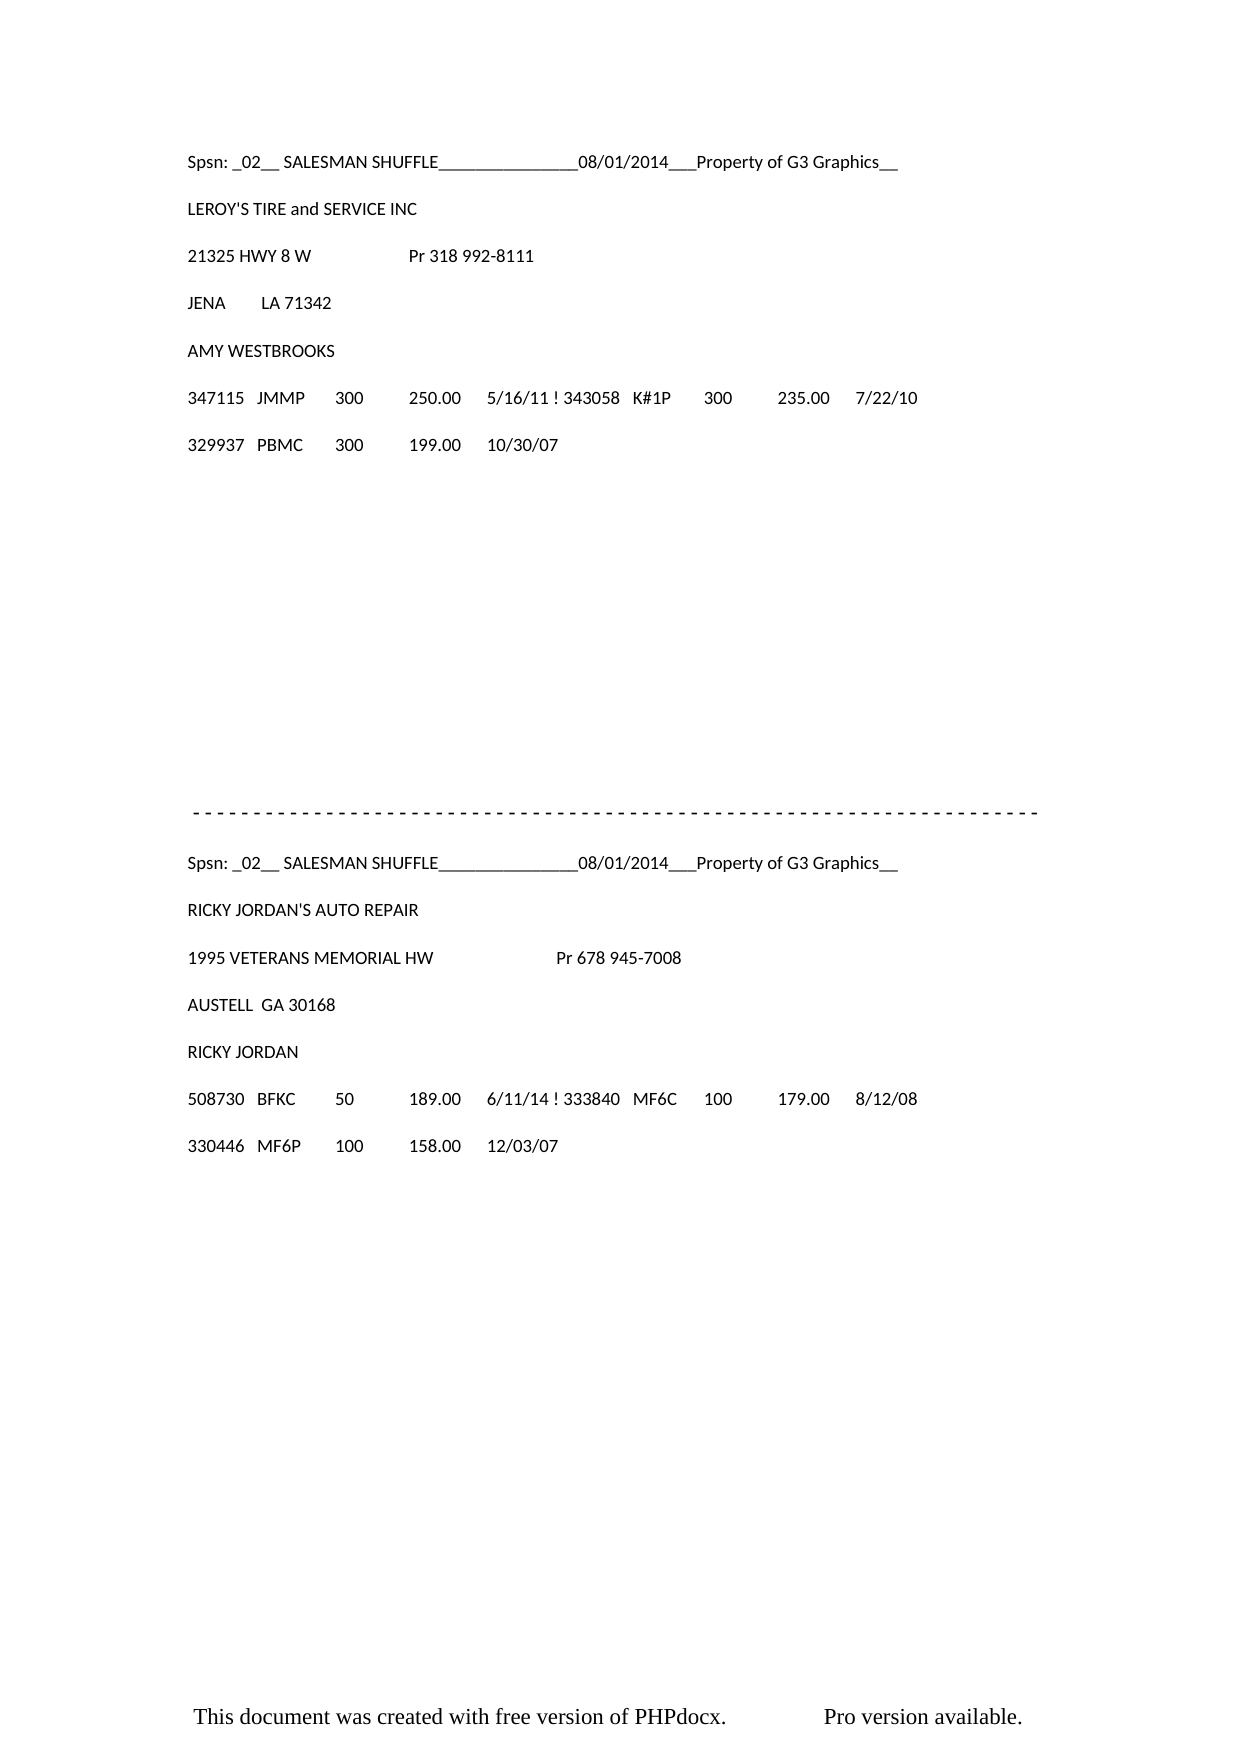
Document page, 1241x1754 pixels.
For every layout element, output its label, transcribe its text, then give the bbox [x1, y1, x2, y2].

text 329937 PBMC 300 199.00 10/30/07 [187, 433, 1053, 456]
text JENA LA 71342 [187, 292, 1053, 314]
text AMY WESTBROOKS [187, 339, 1053, 362]
text - - - - - - - - - - - - - - - - - - - - - - - - - - - - - - - - - - - - - - - - - - - - - - - - - - - - - - - - - - - - - - - - - - - - - - [187, 798, 1053, 826]
text Spsn: _02__ SALESMAN SHUFFLE_______________08/01/2014___Property of G3 Graphics__ [187, 150, 1053, 173]
text Spsn: _02__ SALESMAN SHUFFLE_______________08/01/2014___Property of G3 Graphics__ [187, 851, 1053, 874]
text 347115 JMMP 300 250.00 5/16/11 ! 343058 K#1P 300 235.00 7/22/10 [187, 386, 1053, 409]
text 330446 MF6P 100 158.00 12/03/07 [187, 1134, 1053, 1157]
text RICKY JORDAN'S AUTO REPAIR [187, 899, 1053, 922]
text 1995 VETERANS MEMORIAL HW Pr 678 945-7008 [187, 946, 1053, 969]
text RICKY JORDAN [187, 1040, 1053, 1063]
text LEROY'S TIRE and SERVICE INC [187, 197, 1053, 220]
text 21325 HWY 8 W Pr 318 992-8111 [187, 244, 1053, 267]
text AUSTELL GA 30168 [187, 993, 1053, 1016]
text 508730 BFKC 50 189.00 6/11/14 ! 333840 MF6C 100 179.00 8/12/08 [187, 1087, 1053, 1110]
